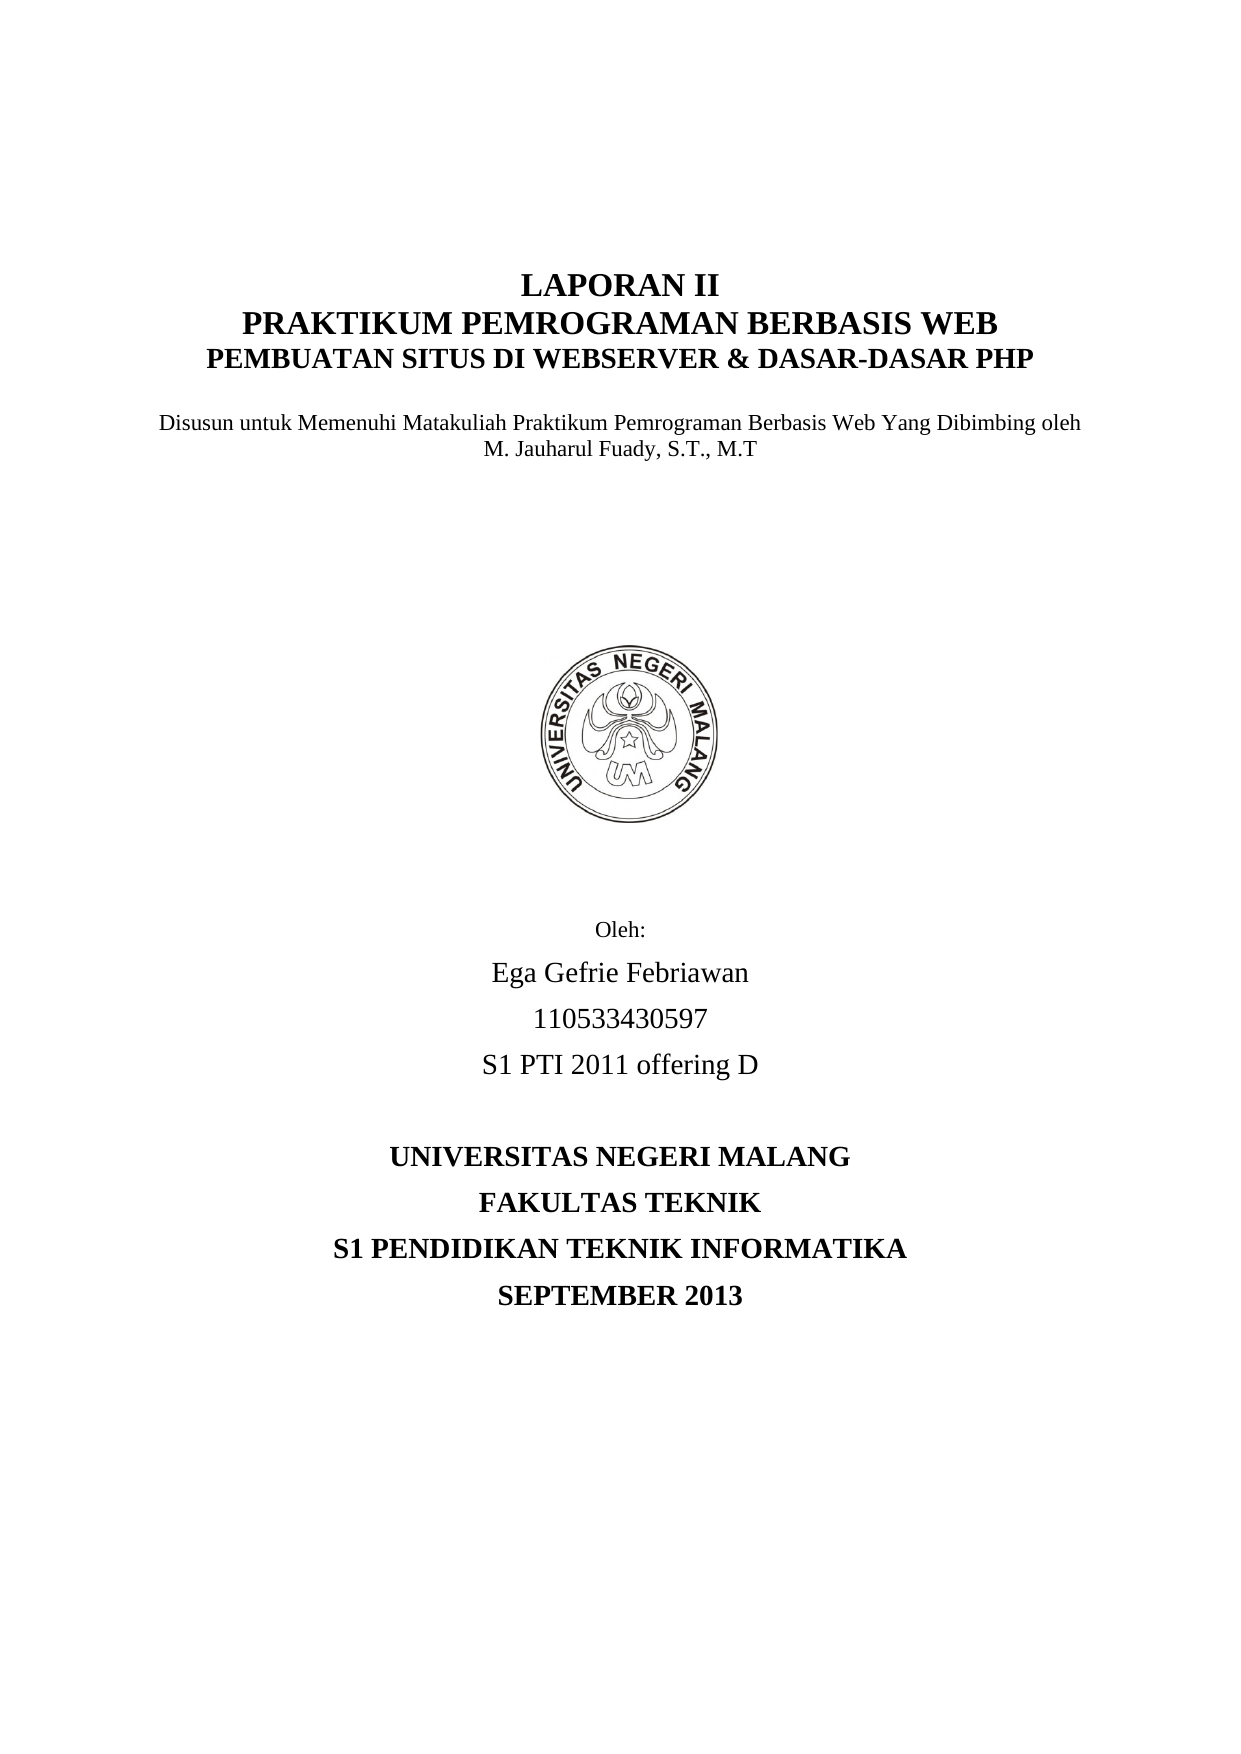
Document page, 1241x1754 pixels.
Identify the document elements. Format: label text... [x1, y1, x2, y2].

list Disusun untuk Memenuhi Matakuliah Praktikum Pemrograman Berbasis Web Yang Dibimbing oleh M. Jauharul Fuady, S.T., M.T [150, 409, 1090, 461]
text Oleh: [150, 917, 1090, 943]
text S1 PTI 2011 offering D [150, 1047, 1090, 1081]
picture [540, 645, 718, 823]
list PRAKTIKUM PEMROGRAMAN BERBASIS WEB [150, 303, 1090, 342]
text UNIVERSITAS NEGERI MALANG [150, 1139, 1090, 1173]
text Ega Gefrie Febriawan [150, 955, 1090, 989]
text FAKULTAS TEKNIK [150, 1186, 1090, 1219]
list LAPORAN II [150, 265, 1090, 303]
text SEPTEMBER 2013 [150, 1278, 1090, 1311]
text 110533430597 [150, 1001, 1090, 1035]
list PEMBUATAN SITUS DI WEBSERVER & DASAR-DASAR PHP [150, 342, 1090, 375]
text S1 PENDIDIKAN TEKNIK INFORMATIKA [150, 1232, 1090, 1265]
